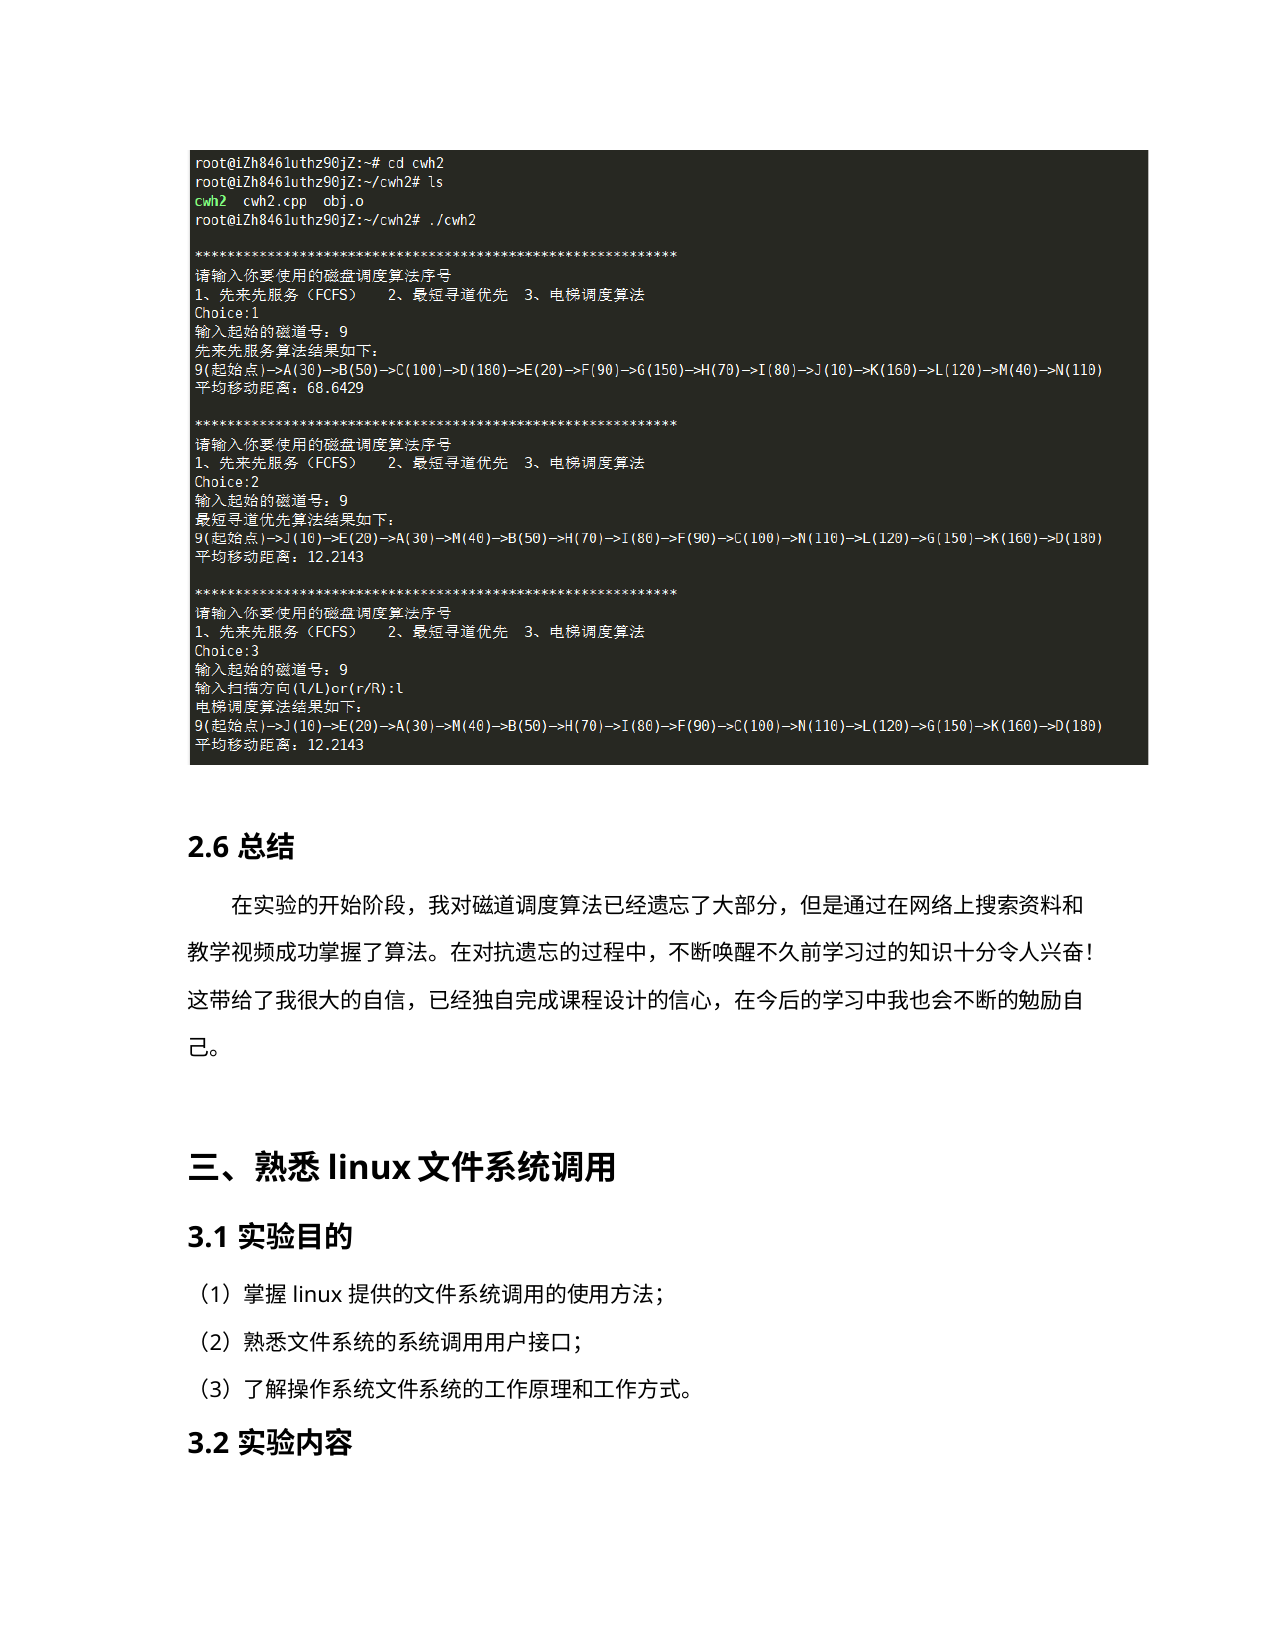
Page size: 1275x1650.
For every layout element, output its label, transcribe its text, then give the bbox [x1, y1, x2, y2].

text （2）熟悉文件系统的系统调用用户接口； [187, 1325, 1087, 1357]
text 在实验的开始阶段，我对磁道调度算法已经遗忘了大部分，但是通过在网络上搜索资料和教学视频成功掌握了算法。在对抗遗忘的过程中，不断唤醒不久前学习过的知识十分令人兴奋！这带给了我很大的自信，已经独自完成课程设计的信心，在今后的学习中我也会不断的勉励自己。 [187, 888, 1087, 1062]
text 3.2 实验内容 [187, 1420, 1087, 1462]
text 三、熟悉linux文件系统调用 [187, 1141, 1087, 1189]
picture [187, 150, 1149, 765]
text 3.1 实验目的 [187, 1214, 1087, 1256]
text （3）了解操作系统文件系统的工作原理和工作方式。 [187, 1372, 1087, 1404]
text （1）掌握 linux 提供的文件系统调用的使用方法； [187, 1277, 1087, 1309]
text 2.6 总结 [187, 824, 1087, 866]
